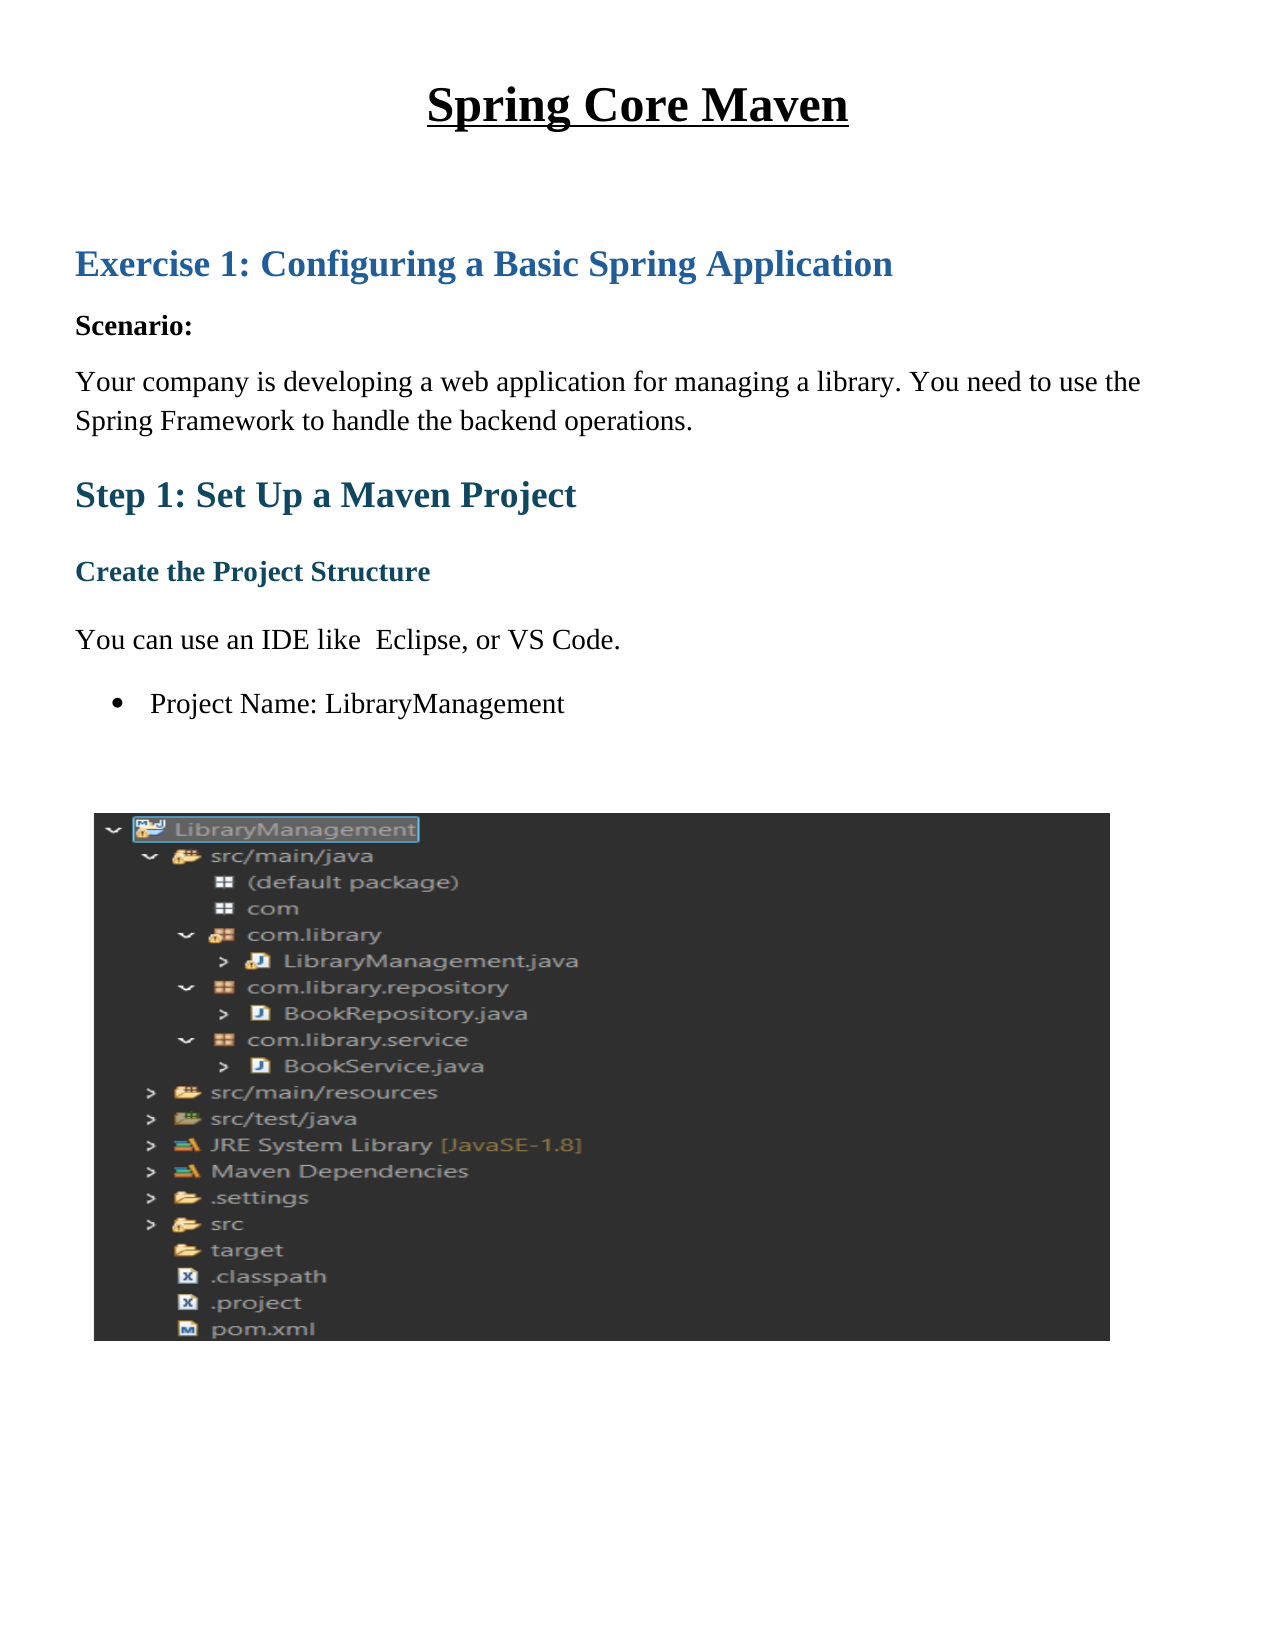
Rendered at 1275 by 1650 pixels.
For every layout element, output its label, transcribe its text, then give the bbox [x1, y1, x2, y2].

text Scenario: [75, 308, 1200, 342]
text You can use an IDE like Eclipse, or VS Code. [75, 622, 1200, 656]
subtitle Create the Project Structure [75, 554, 1200, 587]
list Project Name: LibraryManagement [112, 686, 1200, 719]
text Spring Core Maven [75, 75, 1200, 132]
text Your company is developing a web application for managing a library. You need to use the Spring Framework to handle the backend operations. [75, 364, 1200, 436]
text Exercise 1: Configuring a Basic Spring Application [75, 242, 1200, 285]
subtitle Step 1: Set Up a Maven Project [75, 473, 1200, 516]
